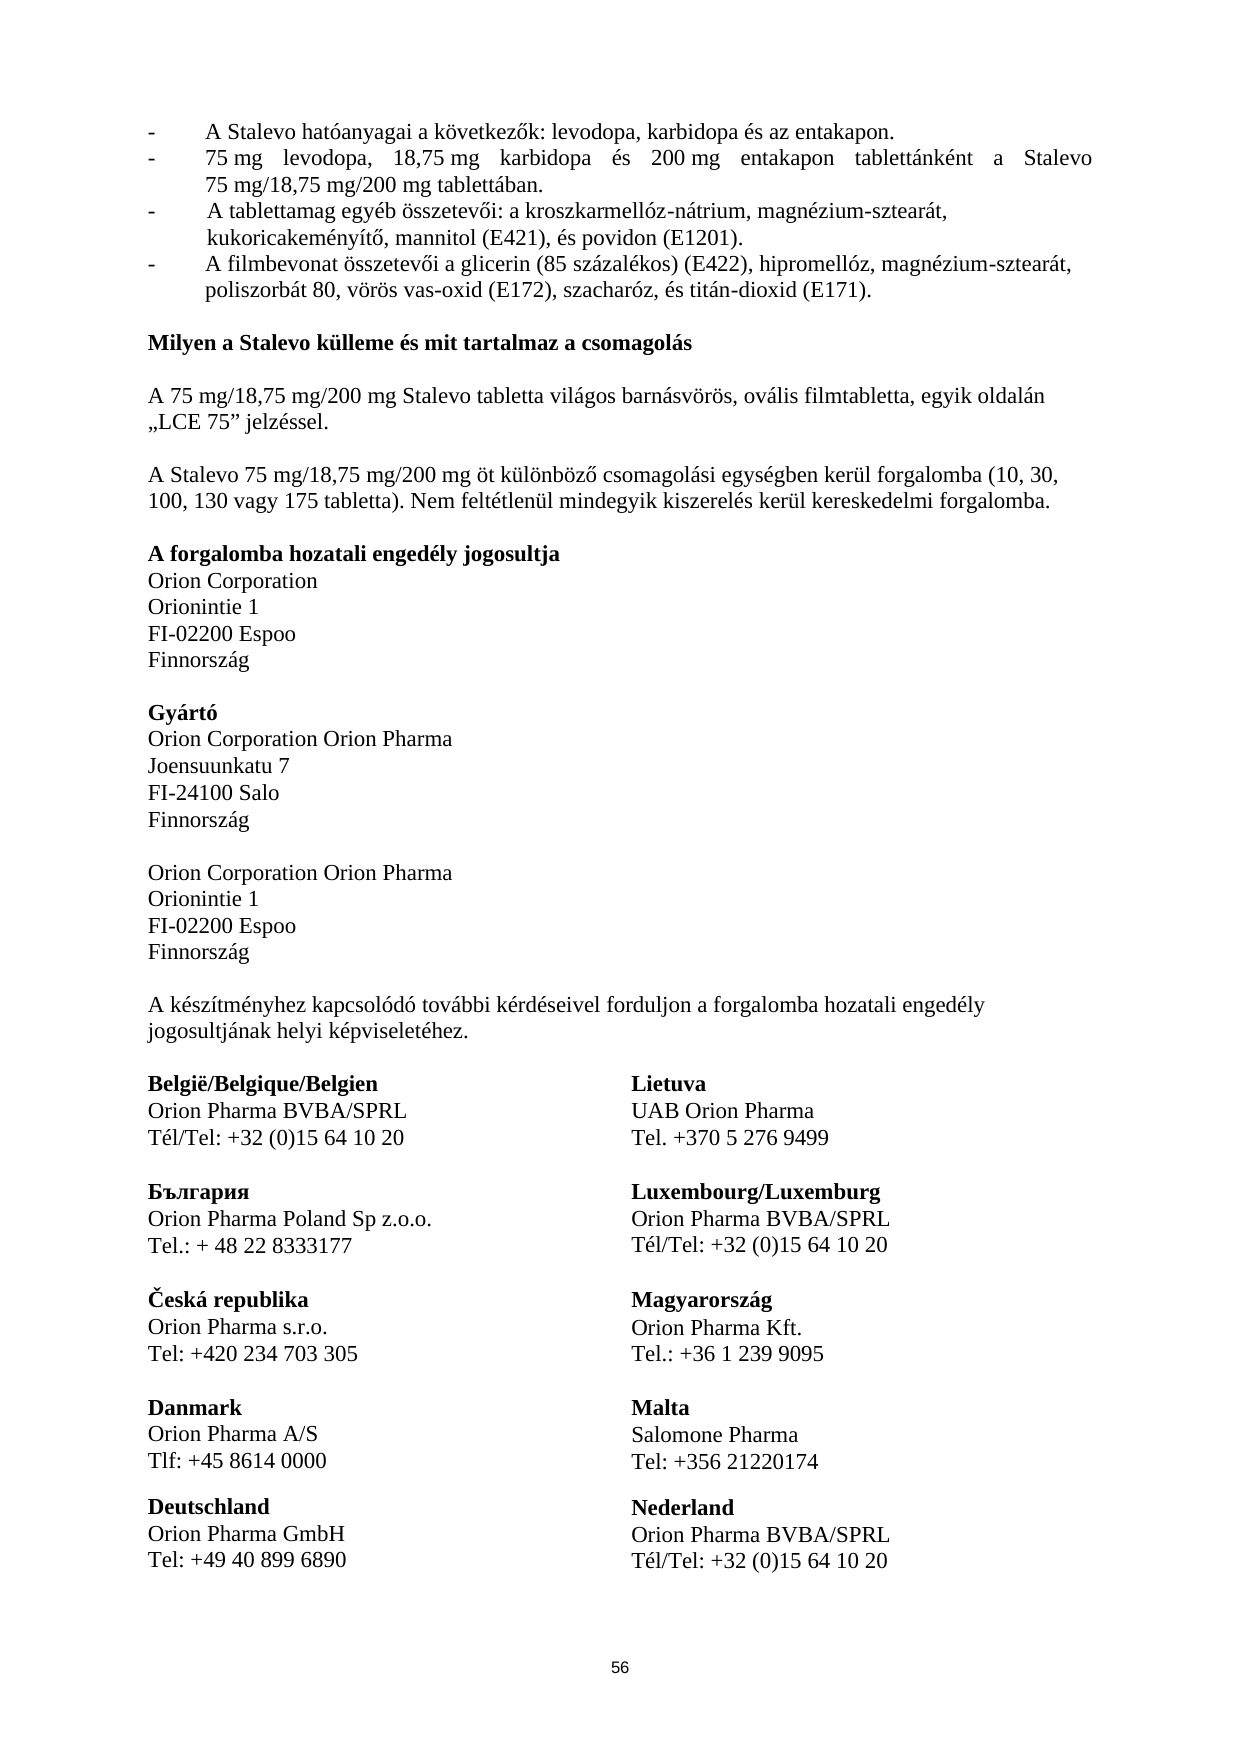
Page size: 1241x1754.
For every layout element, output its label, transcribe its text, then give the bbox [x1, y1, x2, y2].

table_cell Magyarország Orion Pharma Kft. Tel.: +36 1 239 9095 [620, 1286, 1107, 1394]
list Milyen a Stalevo külleme és mit tartalmaz a csomagolás [148, 329, 1093, 355]
list A 75 mg/18,75 mg/200 mg Stalevo tabletta világos barnásvörös, ovális filmtabletta, egyik oldalán „LCE 75” jelzéssel. [148, 382, 1093, 434]
text A forgalomba hozatali engedély jogosultja [148, 540, 1093, 567]
list 75 mg levodopa, 18,75 mg karbidopa és 200 mg entakapon tablettánként a Stalevo 75 mg/18,75 mg/200 mg tablettában. [148, 144, 1093, 197]
text A készítményhez kapcsolódó további kérdéseivel forduljon a forgalomba hozatali engedély jogosultjának helyi képviseletéhez. [148, 991, 1093, 1043]
text FI-02200 Espoo [148, 619, 1093, 646]
table_cell Danmark Orion Pharma A/S Tlf: +45 8614 0000 [136, 1394, 620, 1493]
list A Stalevo hatóanyagai a következők: levodopa, karbidopa és az entakapon. [148, 118, 1093, 144]
list A Stalevo 75 mg/18,75 mg/200 mg öt különböző csomagolási egységben kerül forgalomba (10, 30, 100, 130 vagy 175 tabletta). Nem feltétlenül mindegyik kiszerelés kerül kereskedelmi forgalomba. [148, 461, 1093, 513]
text Orion Corporation Orion Pharma [148, 725, 1097, 752]
text FI-24100 Salo [148, 779, 1097, 806]
table_cell Nederland Orion Pharma BVBA/SPRL Tél/Tel: +32 (0)15 64 10 20 [620, 1493, 1107, 1593]
text Orionintie 1 [148, 593, 1093, 619]
text Orion Corporation [148, 567, 1093, 593]
text Finnország [148, 938, 1093, 964]
text - A tablettamag egyéb összetevői: a kroszkarmellóz-nátrium, magnézium-sztearát, kukoricakeményítő, mannitol (E421), és povidon (E1201). [148, 197, 1093, 250]
text Finnország [148, 646, 1093, 672]
text FI-02200 Espoo [148, 912, 1093, 938]
table_cell Luxembourg/Luxemburg Orion Pharma BVBA/SPRL Tél/Tel: +32 (0)15 64 10 20 [620, 1178, 1107, 1286]
text Orionintie 1 [148, 885, 1093, 912]
text Finnország [148, 806, 1093, 833]
text Gyártó [148, 699, 1093, 725]
table_cell Česká republika Orion Pharma s.r.o. Tel: +420 234 703 305 [136, 1286, 620, 1394]
table_cell Deutschland Orion Pharma GmbH Tel: +49 40 899 6890 [136, 1493, 620, 1593]
text Joensuunkatu 7 [148, 752, 1097, 779]
table_cell България Orion Pharma Poland Sp z.o.o. Tel.: + 48 22 8333177 [136, 1178, 620, 1286]
table_header België/Belgique/Belgien Orion Pharma BVBA/SPRL Tél/Tel: +32 (0)15 64 10 20 [136, 1070, 620, 1177]
table_cell Malta Salomone Pharma Tel: +356 21220174 [620, 1394, 1107, 1493]
text Orion Corporation Orion Pharma [148, 859, 1093, 885]
table_header Lietuva UAB Orion Pharma Tel. +370 5 276 9499 [620, 1070, 1107, 1177]
list A filmbevonat összetevői a glicerin (85 százalékos) (E422), hipromellóz, magnézium-sztearát, poliszorbát 80, vörös vas-oxid (E172), szacharóz, és titán-dioxid (E171). [148, 250, 1093, 303]
